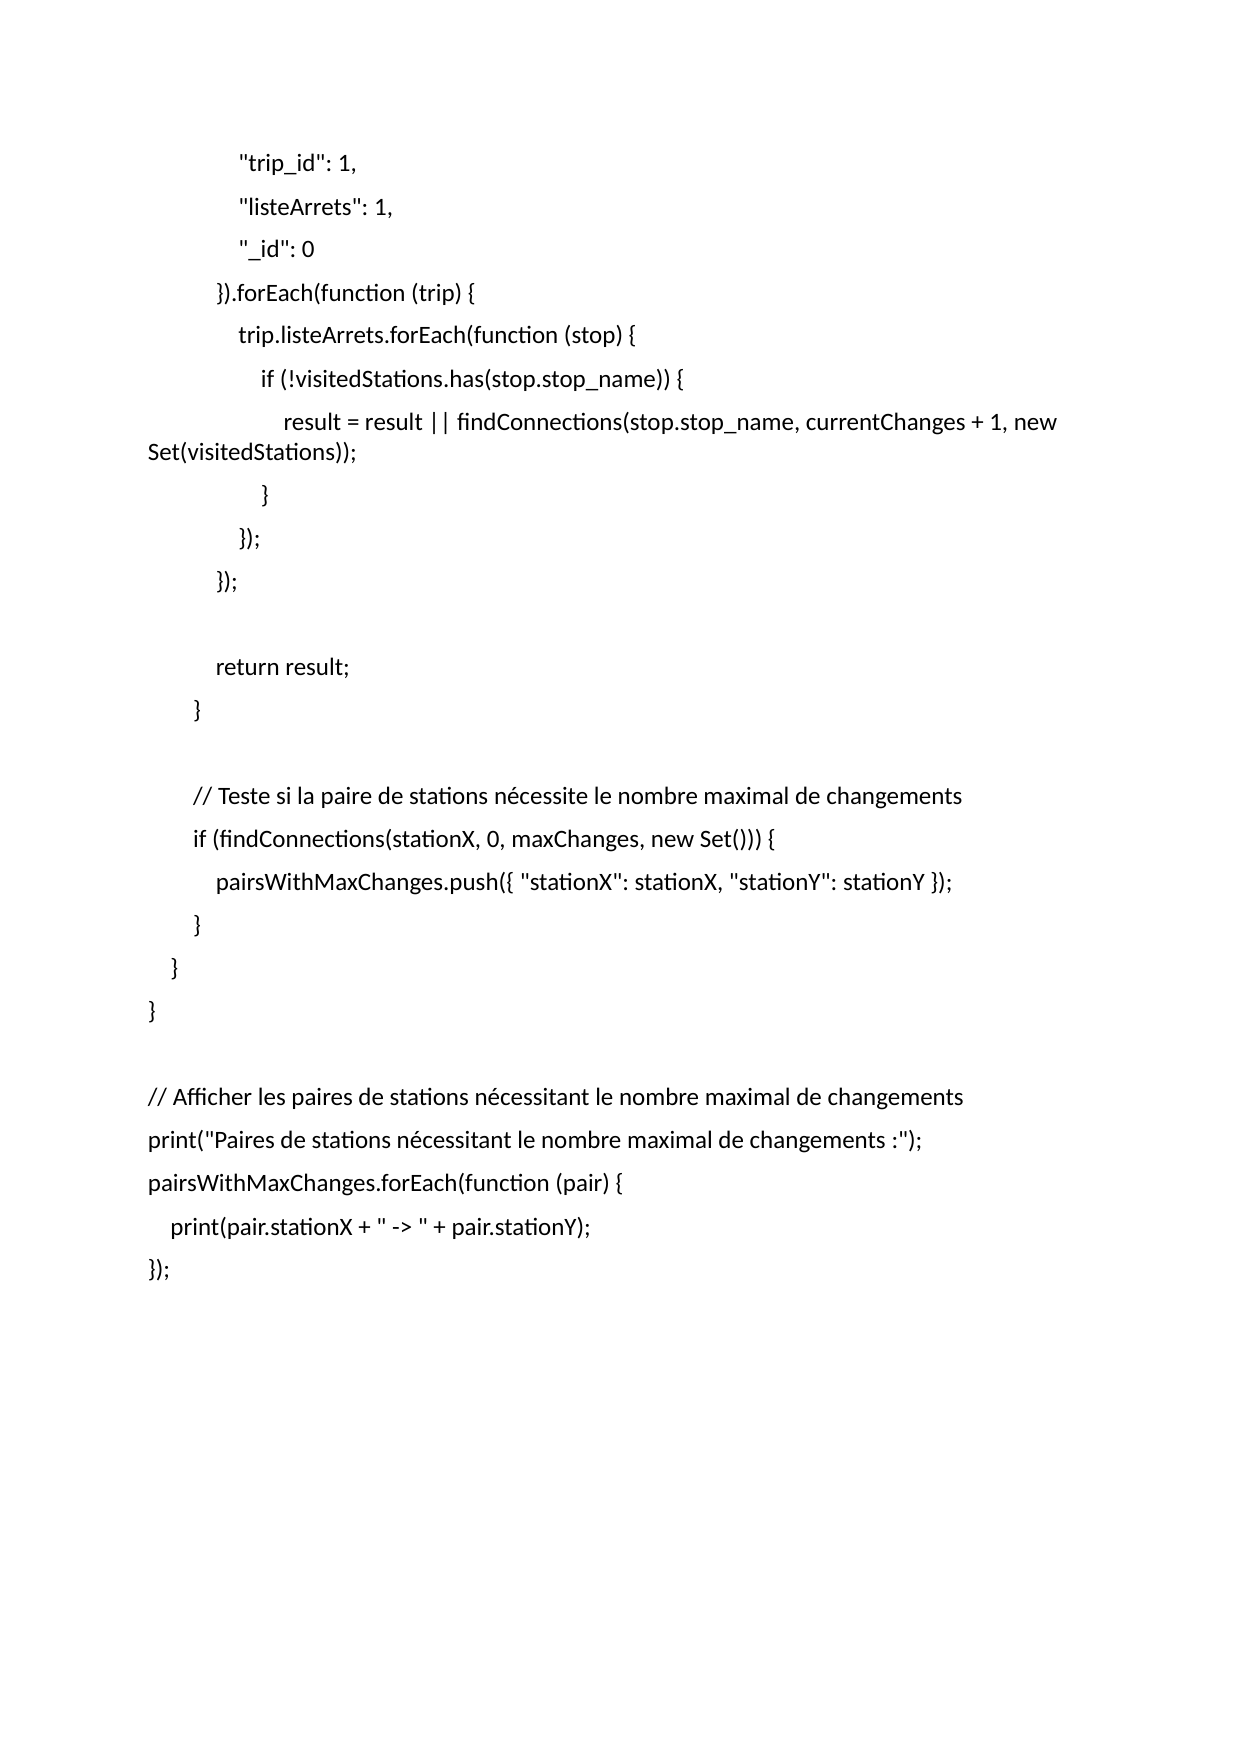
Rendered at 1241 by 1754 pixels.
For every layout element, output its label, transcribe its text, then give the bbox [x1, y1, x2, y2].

text "listeArrets": 1, [148, 191, 1093, 221]
text print(pair.stationX + " -> " + pair.stationY); [148, 1211, 1093, 1241]
text trip.listeArrets.forEach(function (stop) { [148, 320, 1093, 350]
text }); [148, 1254, 1093, 1284]
text if (findConnections(stationX, 0, maxChanges, new Set())) { [148, 823, 1093, 854]
text "_id": 0 [148, 234, 1093, 264]
text pairsWithMaxChanges.forEach(function (pair) { [148, 1168, 1093, 1198]
text if (!visitedStations.has(stop.stop_name)) { [148, 363, 1093, 393]
text } [148, 909, 1093, 940]
text // Teste si la paire de stations nécessite le nombre maximal de changements [148, 780, 1093, 811]
text } [148, 952, 1093, 983]
text "trip_id": 1, [148, 148, 1093, 178]
text pairsWithMaxChanges.push({ "stationX": stationX, "stationY": stationY }); [148, 866, 1093, 897]
text }).forEach(function (trip) { [148, 277, 1093, 307]
text }); [148, 565, 1093, 596]
text } [148, 996, 1093, 1026]
text }); [148, 522, 1093, 553]
text // Afficher les paires de stations nécessitant le nombre maximal de changements [148, 1082, 1093, 1112]
text } [148, 694, 1093, 725]
text } [148, 479, 1093, 510]
text result = result || findConnections(stop.stop_name, currentChanges + 1, new Set(visitedStations)); [148, 406, 1093, 467]
text print("Paires de stations nécessitant le nombre maximal de changements :"); [148, 1124, 1093, 1155]
text return result; [148, 651, 1093, 682]
